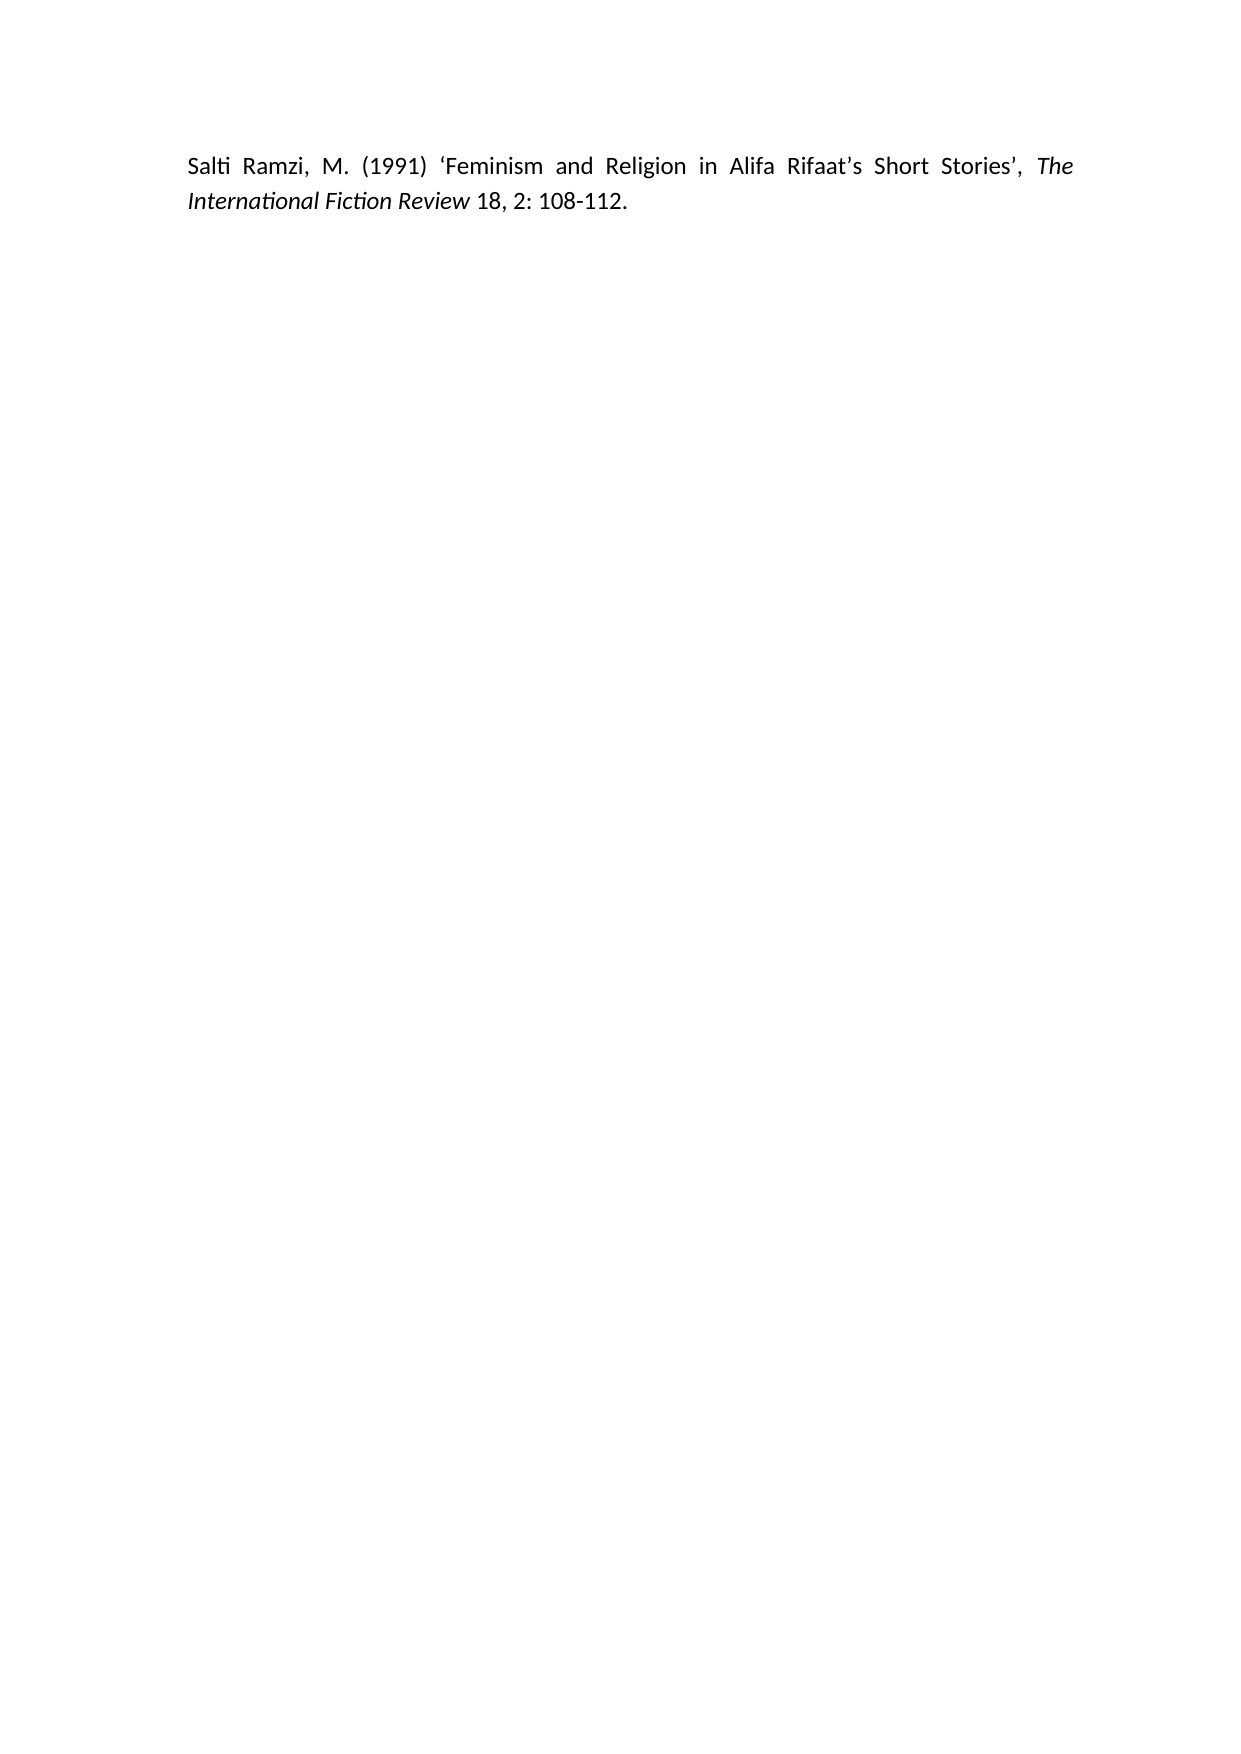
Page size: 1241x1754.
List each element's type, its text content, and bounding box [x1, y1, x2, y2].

text Salti Ramzi, M. (1991) ‘Feminism and Religion in Alifa Rifaat’s Short Stories’, The International Fiction Review 18, 2: 108-112. [187, 150, 1073, 216]
